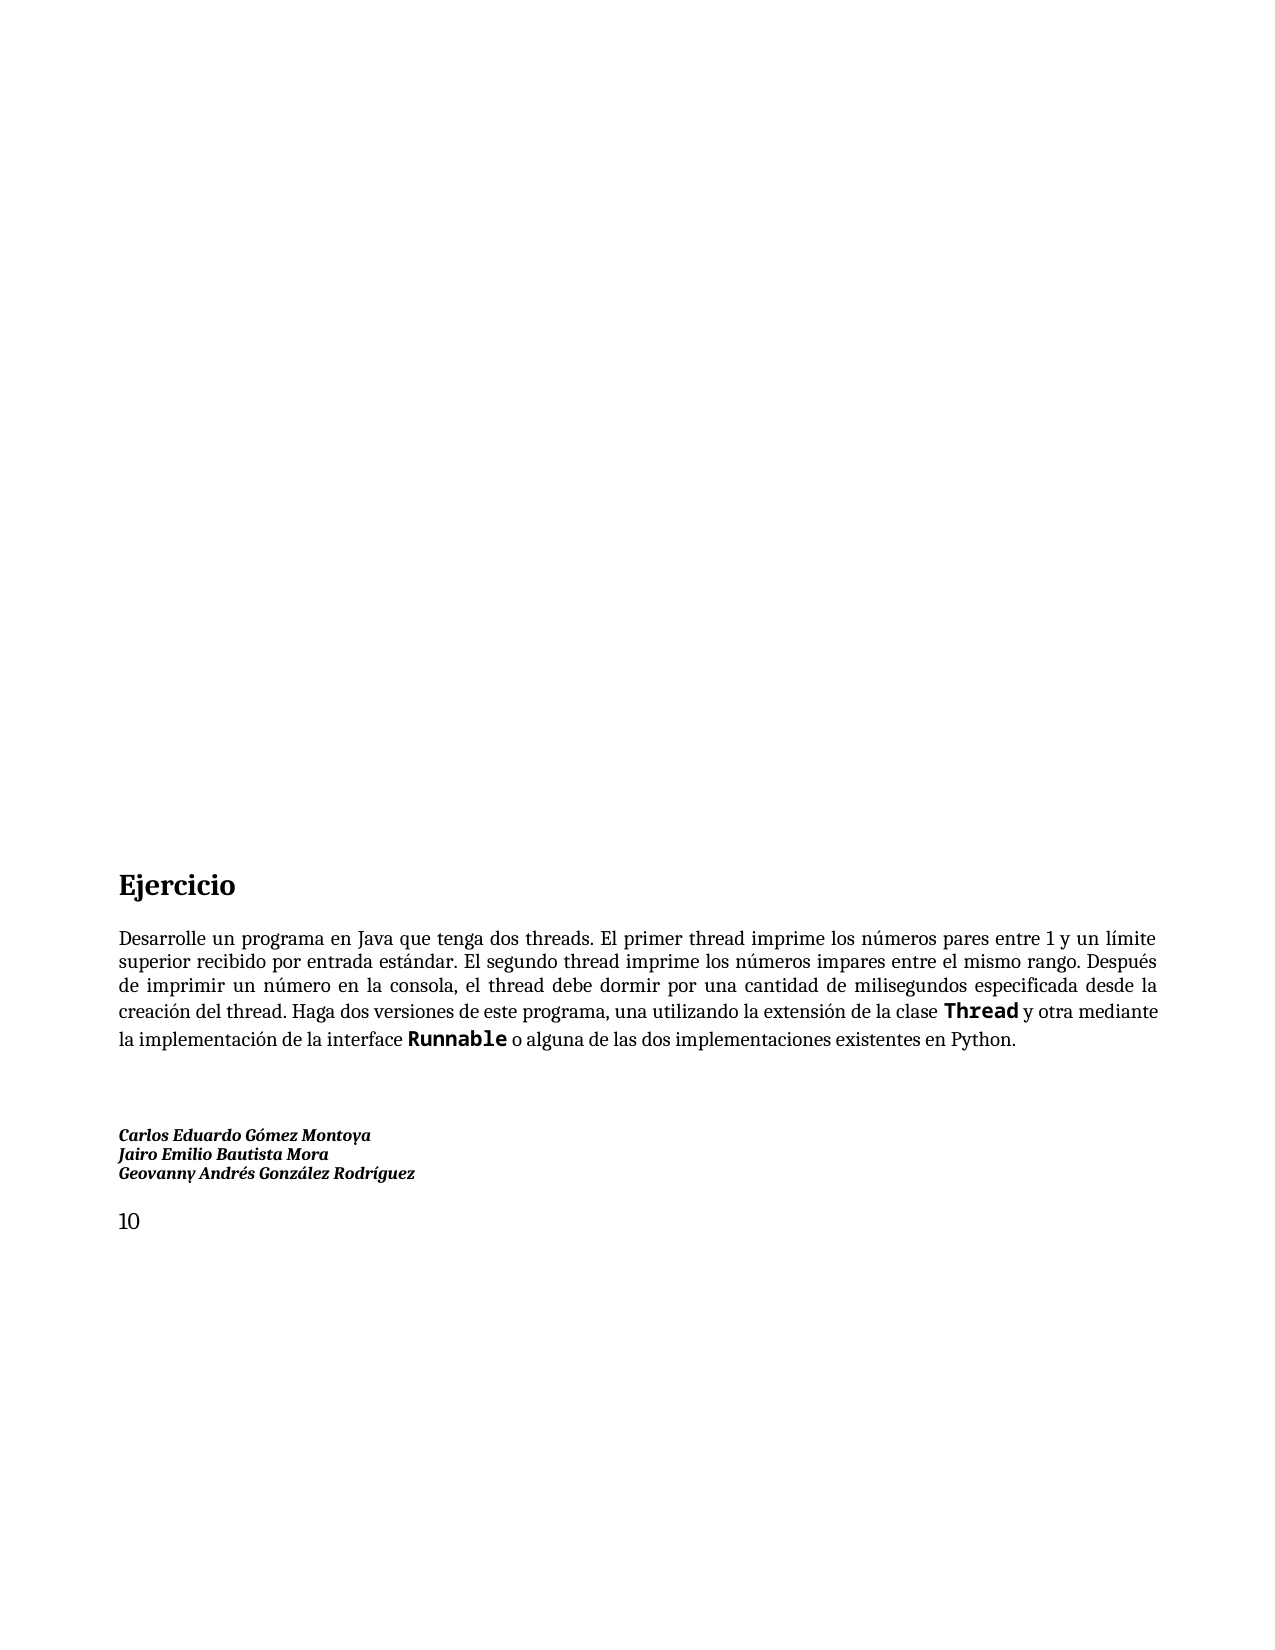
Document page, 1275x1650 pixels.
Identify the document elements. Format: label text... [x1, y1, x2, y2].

text Geovanny Andrés González Rodríguez [119, 1164, 1158, 1183]
text Jairo Emilio Bautista Mora [119, 1146, 1158, 1164]
text Desarrolle un programa en Java que tenga dos threads. El primer thread imprime los números pares entre 1 y un límite superior recibido por entrada estándar. El segundo thread imprime los números impares entre el mismo rango. Después de imprimir un número en la consola, el thread debe dormir por una cantidad de milisegundos especificada desde la creación del thread. Haga dos versiones de este programa, una utilizando la extensión de la clase Thread y otra mediante la implementación de la interface Runnable o alguna de las dos implementaciones existentes en Python. [119, 927, 1158, 1053]
text Ejercicio [119, 868, 1158, 903]
text 10 [119, 1208, 1158, 1235]
text Carlos Eduardo Gómez Montoya [119, 1125, 1158, 1146]
